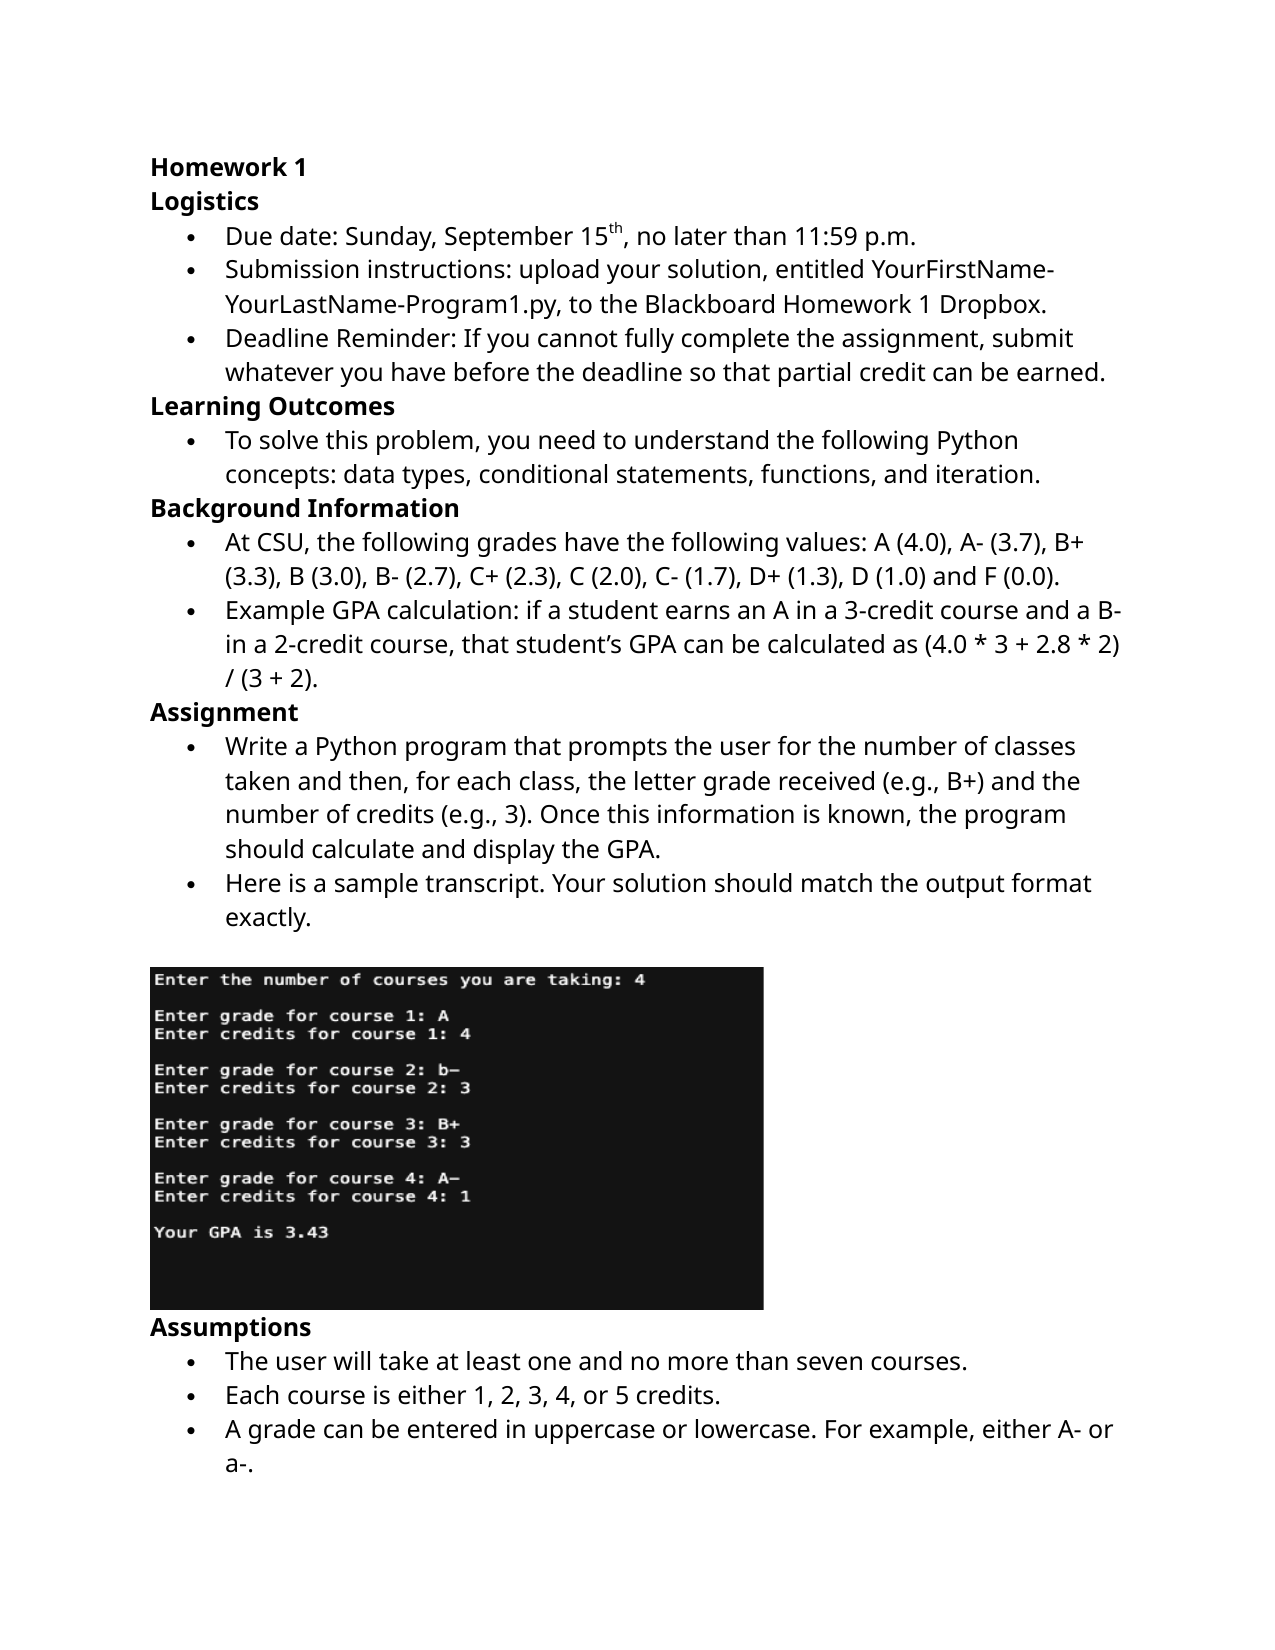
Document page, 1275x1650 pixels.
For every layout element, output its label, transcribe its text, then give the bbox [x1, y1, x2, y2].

list A grade can be entered in uppercase or lowercase. For example, either A- or a-. [187, 1412, 1125, 1480]
list Write a Python program that prompts the user for the number of classes taken and then, for each class, the letter grade received (e.g., B+) and the number of credits (e.g., 3). Once this information is known, the program should calculate and display the GPA. [187, 729, 1125, 865]
text Homework 1 [150, 150, 1125, 184]
list Deadline Reminder: If you cannot fully complete the assignment, submit whatever you have before the deadline so that partial credit can be earned. [187, 320, 1125, 388]
list At CSU, the following grades have the following values: A (4.0), A- (3.7), B+ (3.3), B (3.0), B- (2.7), C+ (2.3), C (2.0), C- (1.7), D+ (1.3), D (1.0) and F (0.0). [187, 525, 1125, 593]
text Assignment [150, 695, 1125, 729]
text Background Information [150, 491, 1125, 525]
text Assumptions [150, 1310, 1125, 1344]
list Here is a sample transcript. Your solution should match the output format exactly. [187, 865, 1125, 933]
list Each course is either 1, 2, 3, 4, or 5 credits. [187, 1378, 1125, 1412]
text Learning Outcomes [150, 388, 1125, 422]
list The user will take at least one and no more than seven courses. [187, 1344, 1125, 1378]
picture [150, 967, 764, 1310]
text Logistics [150, 184, 1125, 218]
list To solve this problem, you need to understand the following Python concepts: data types, conditional statements, functions, and iteration. [187, 422, 1125, 491]
list Example GPA calculation: if a student earns an A in a 3-credit course and a B- in a 2-credit course, that student’s GPA can be calculated as (4.0 * 3 + 2.8 * 2) / (3 + 2). [187, 593, 1125, 695]
list Due date: Sunday, September 15th, no later than 11:59 p.m. [187, 218, 1125, 252]
list Submission instructions: upload your solution, entitled YourFirstName-YourLastName-Program1.py, to the Blackboard Homework 1 Dropbox. [187, 252, 1125, 320]
